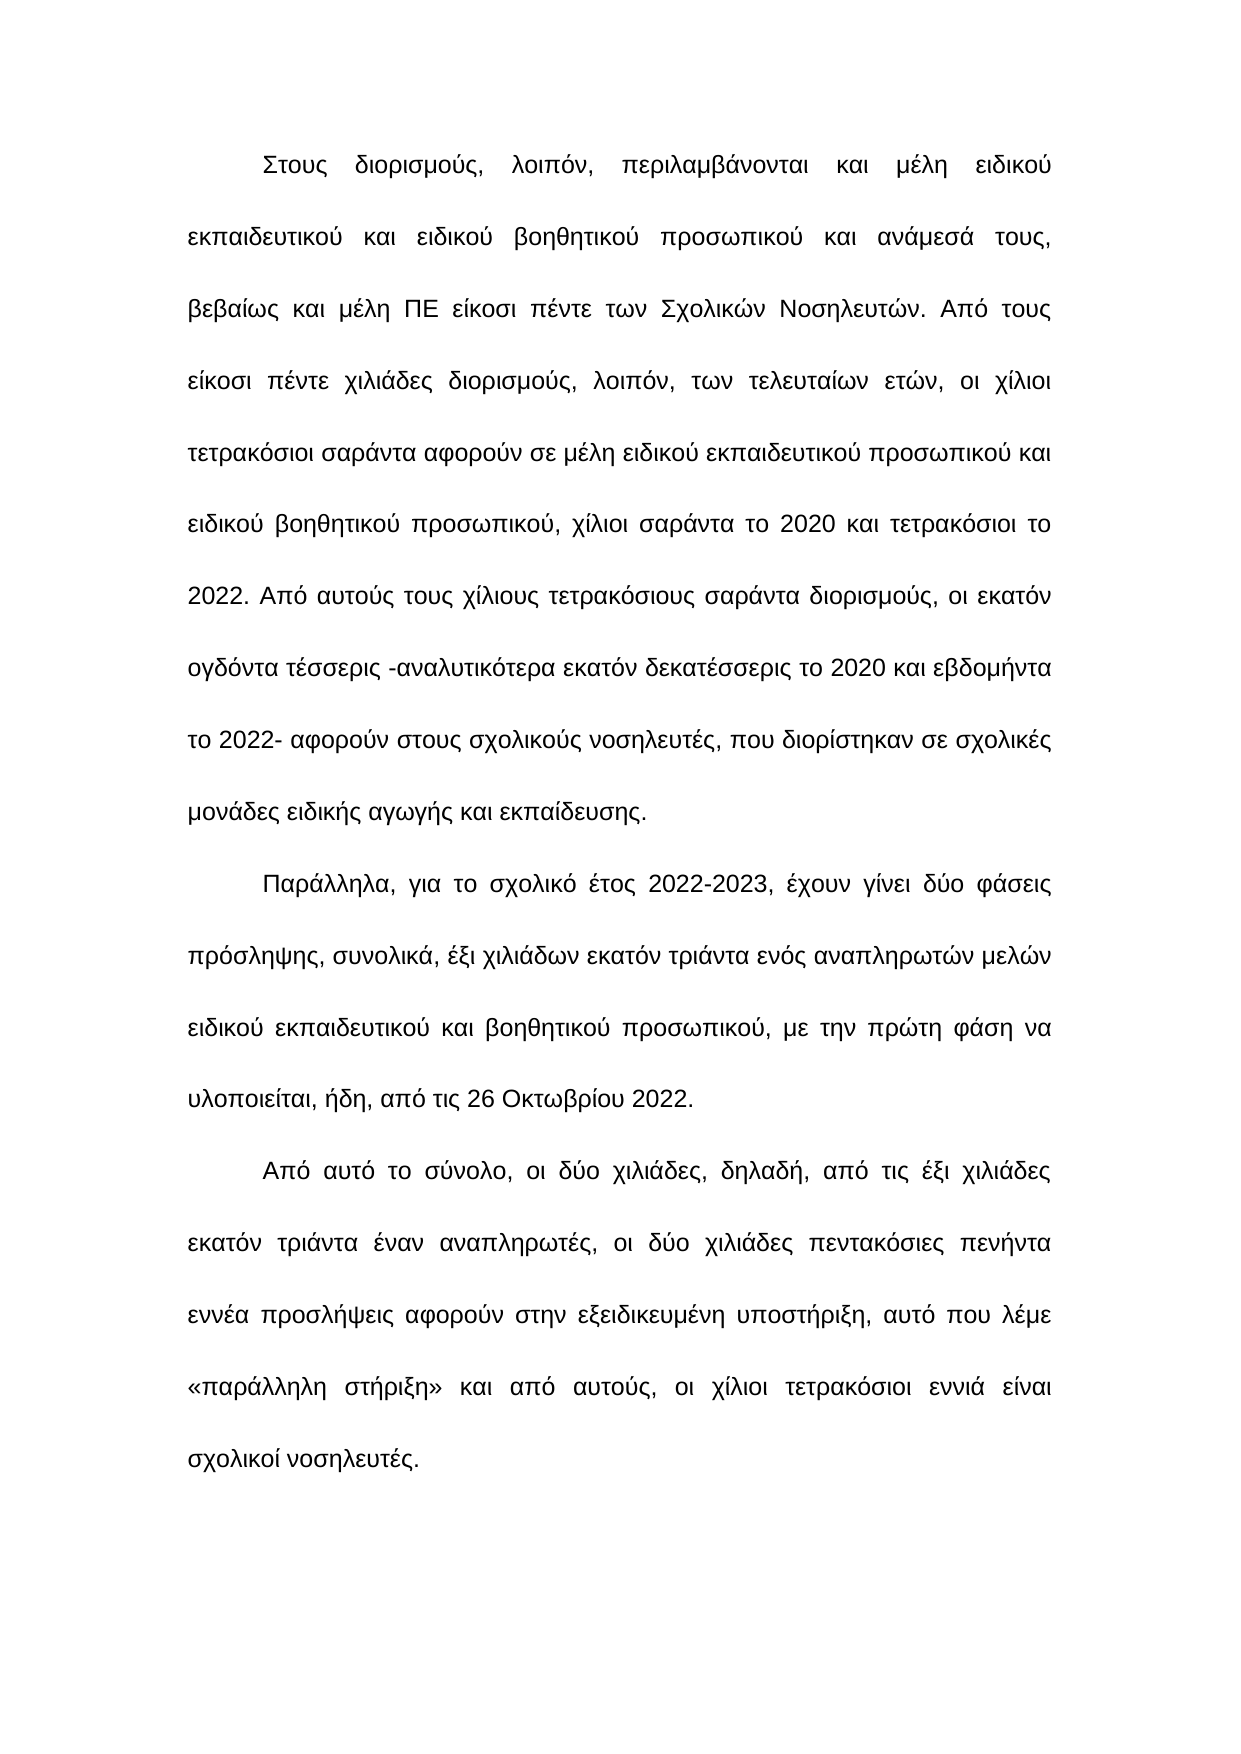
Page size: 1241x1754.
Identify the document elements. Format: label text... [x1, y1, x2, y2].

text Από αυτό το σύνολο, οι δύο χιλιάδες, δηλαδή, από τις έξι χιλιάδες εκατόν τριάντα έναν αναπληρωτές, οι δύο χιλιάδες πεντακόσιες πενήντα εννέα προσλήψεις αφορούν στην εξειδικευμένη υποστήριξη, αυτό που λέμε «παράλληλη στήριξη» και από αυτούς, οι χίλιοι τετρακόσιοι εννιά είναι σχολικοί νοσηλευτές. [187, 1156, 1053, 1472]
text Στους διορισμούς, λοιπόν, περιλαμβάνονται και μέλη ειδικού εκπαιδευτικού και ειδικού βοηθητικού προσωπικού και ανάμεσά τους, βεβαίως και μέλη ΠΕ είκοσι πέντε των Σχολικών Νοσηλευτών. Από τους είκοσι πέντε χιλιάδες διορισμούς, λοιπόν, των τελευταίων ετών, οι χίλιοι τετρακόσιοι σαράντα αφορούν σε μέλη ειδικού εκπαιδευτικού προσωπικού και ειδικού βοηθητικού προσωπικού, χίλιοι σαράντα το 2020 και τετρακόσιοι το 2022. Από αυτούς τους χίλιους τετρακόσιους σαράντα διορισμούς, οι εκατόν ογδόντα τέσσερις -αναλυτικότερα εκατόν δεκατέσσερις το 2020 και εβδομήντα το 2022- αφορούν στους σχολικούς νοσηλευτές, που διορίστηκαν σε σχολικές μονάδες ειδικής αγωγής και εκπαίδευσης. [187, 150, 1053, 826]
text Παράλληλα, για το σχολικό έτος 2022-2023, έχουν γίνει δύο φάσεις πρόσληψης, συνολικά, έξι χιλιάδων εκατόν τριάντα ενός αναπληρωτών μελών ειδικού εκπαιδευτικού και βοηθητικού προσωπικού, με την πρώτη φάση να υλοποιείται, ήδη, από τις 26 Οκτωβρίου 2022. [187, 869, 1053, 1113]
